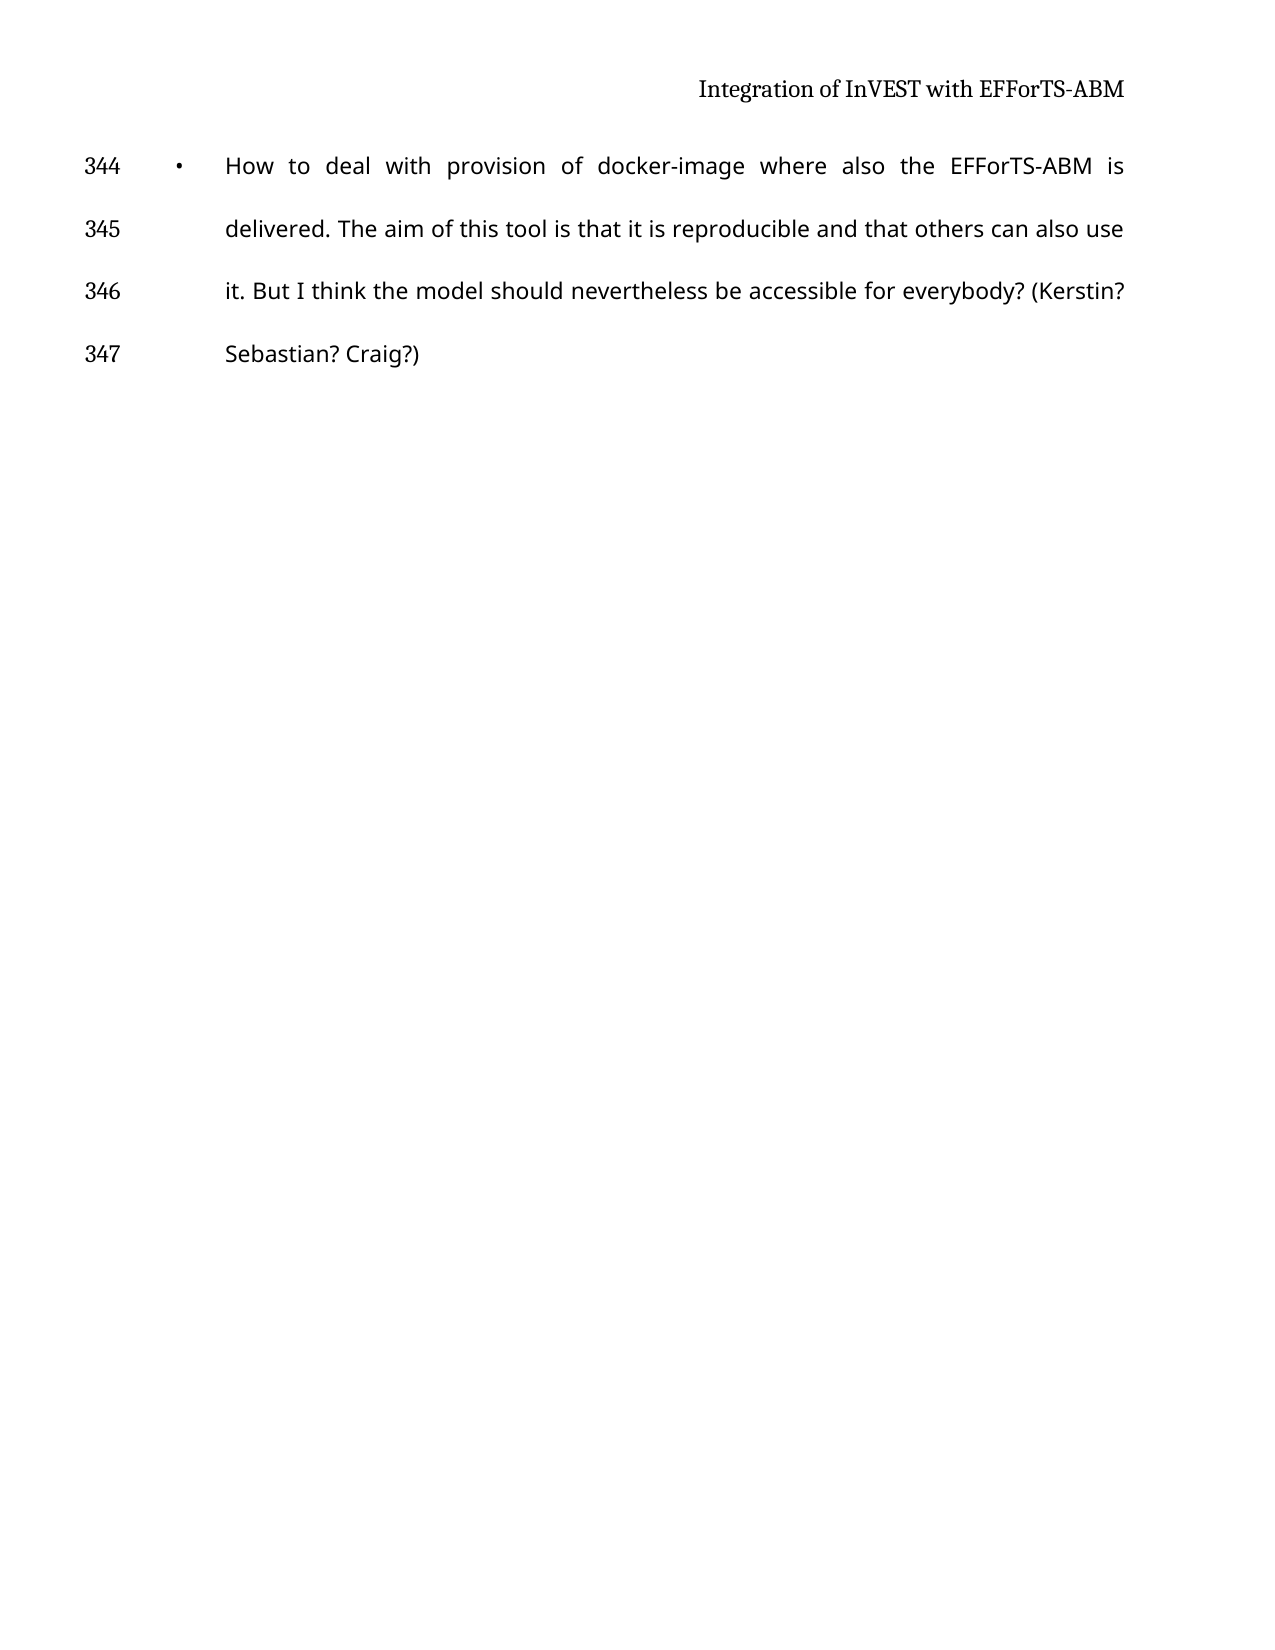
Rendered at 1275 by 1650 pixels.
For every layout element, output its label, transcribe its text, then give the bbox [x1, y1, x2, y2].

list How to deal with provision of docker-image where also the EFForTS-ABM is delivered. The aim of this tool is that it is reproducible and that others can also use it. But I think the model should nevertheless be accessible for everybody? (Kerstin? Sebastian? Craig?) [175, 150, 1125, 369]
